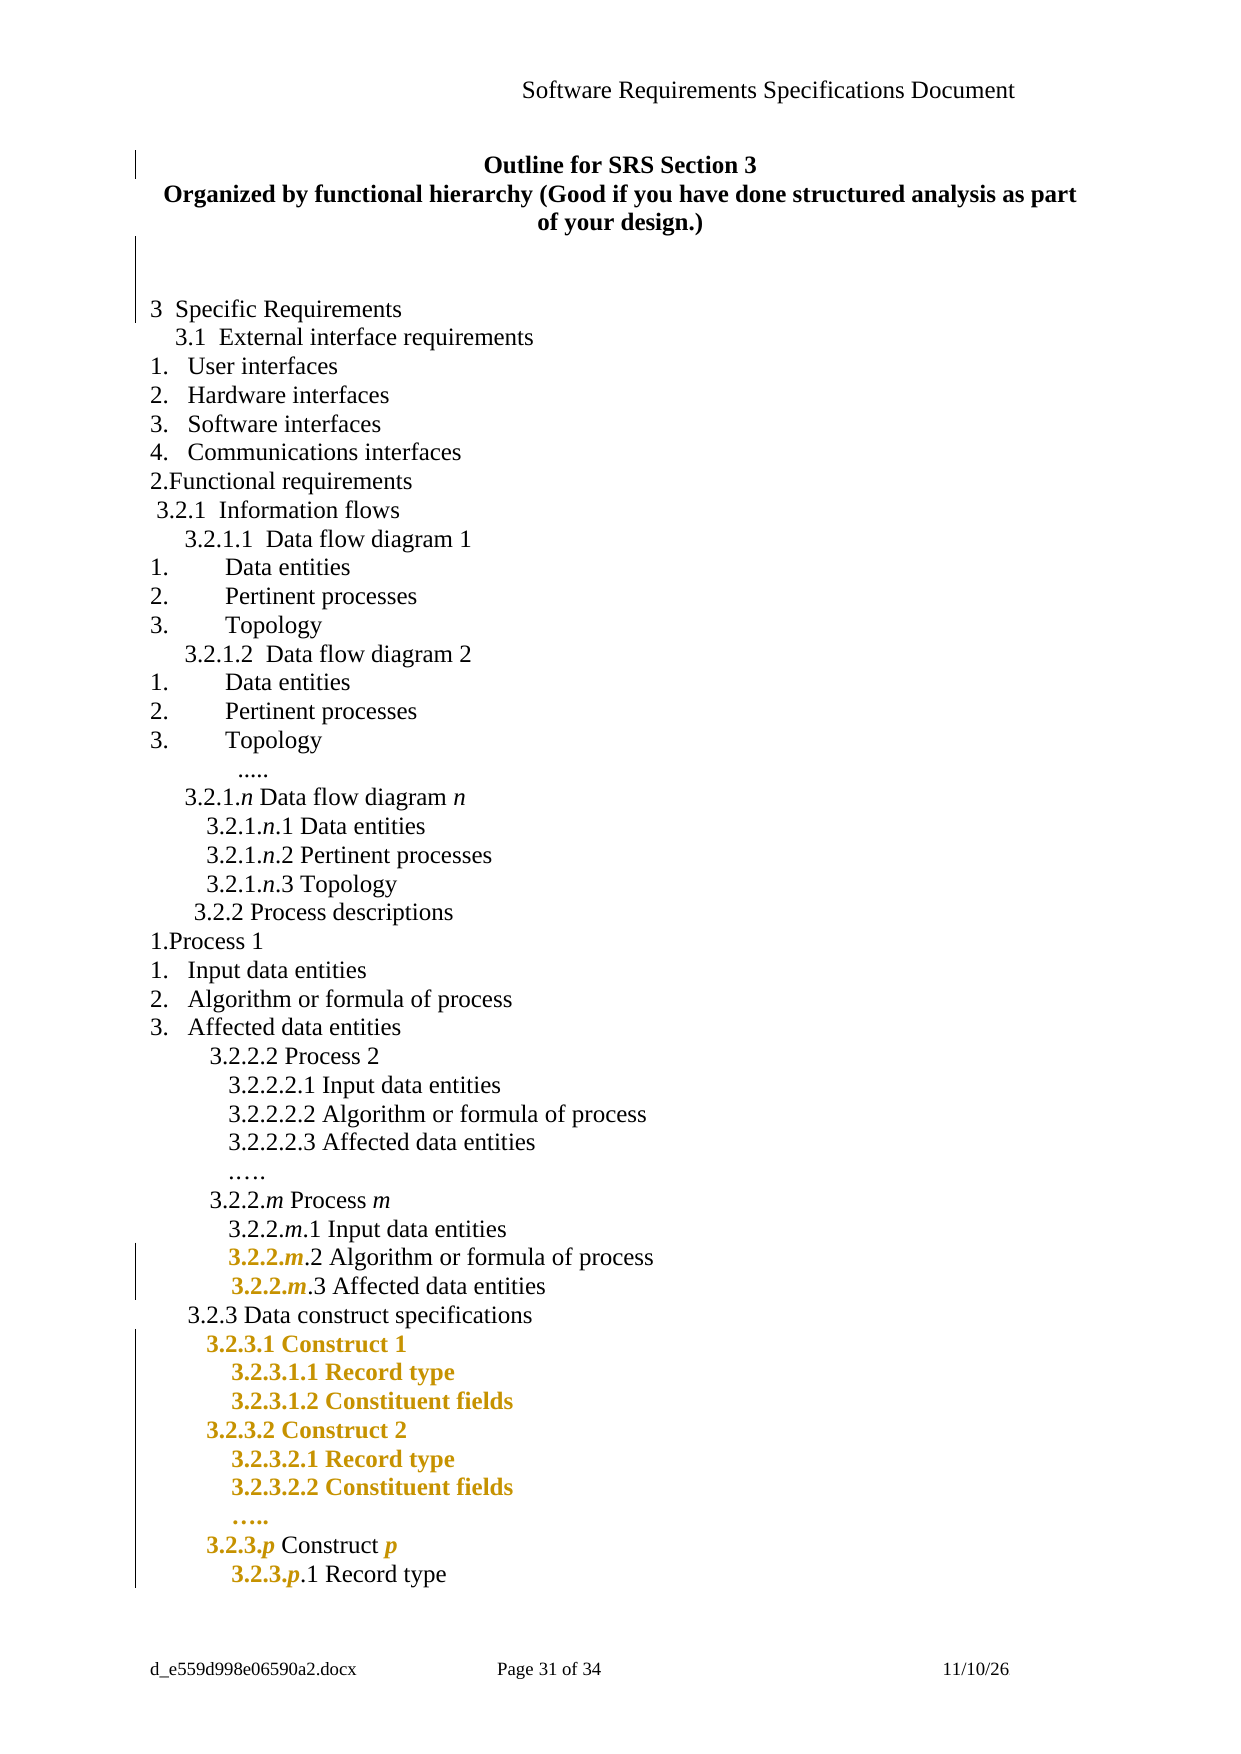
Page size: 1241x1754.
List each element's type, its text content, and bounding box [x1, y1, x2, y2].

list Pertinent processes [150, 581, 1015, 610]
text 3.2.1.n.2 Pertinent processes [206, 840, 1090, 869]
text 3.2.1.n.3 Topology [206, 869, 1090, 897]
text 3.2.1.n.1 Data entities [206, 811, 1090, 840]
text 3.2.2.2.3 Affected data entities [178, 1127, 1090, 1156]
text 3.2.2 Process descriptions [150, 897, 1090, 926]
text 3.2.3.1.2 Constituent fields [150, 1386, 1090, 1415]
list Input data entities [150, 955, 1090, 984]
text 3.2.3.p Construct p [150, 1530, 1090, 1559]
text 3.2.2.m.3 Affected data entities [150, 1271, 1090, 1300]
text 3.2.2.m Process m [178, 1185, 1090, 1214]
text 3.2.2.m.2 Algorithm or formula of process [178, 1242, 1090, 1271]
text 3.2.3 Data construct specifications [150, 1300, 1090, 1329]
text 3.2.3.1 Construct 1 [150, 1329, 1090, 1357]
text 3.2.3.2.1 Record type [150, 1444, 1090, 1472]
text 3.2.1.2 Data flow diagram 2 [178, 639, 1090, 667]
list Functional requirements [150, 466, 1090, 495]
text 3.2.3.2.2 Constituent fields [150, 1472, 1090, 1501]
text 3.2.2.2.2 Algorithm or formula of process [178, 1099, 1090, 1127]
text 3.2.3.p.1 Record type [150, 1559, 1090, 1587]
text 3.2.2.2 Process 2 [178, 1041, 1090, 1070]
text 3.2.3.1.1 Record type [150, 1357, 1090, 1386]
list Software interfaces [150, 409, 1090, 437]
list Data entities [150, 552, 1015, 581]
text ..... [150, 754, 1090, 782]
list Topology [150, 725, 1015, 754]
text 3.1 External interface requirements [150, 322, 1090, 351]
list Pertinent processes [150, 696, 1015, 725]
text 3.2.1 Information flows [156, 495, 1090, 524]
text 3.2.1.n Data flow diagram n [178, 782, 1090, 811]
list Affected data entities [150, 1012, 1090, 1041]
text .…. [178, 1156, 1090, 1185]
text 3.2.2.2.1 Input data entities [178, 1070, 1090, 1099]
text 3.2.2.m.1 Input data entities [178, 1214, 1090, 1242]
text Organized by functional hierarchy (Good if you have done structured analysis as part of your design.) [150, 179, 1090, 236]
list Communications interfaces [150, 437, 1090, 466]
text 3.2.1.1 Data flow diagram 1 [159, 524, 1090, 552]
text ….. [150, 1501, 1090, 1530]
text 3 Specific Requirements [150, 294, 1090, 322]
list Data entities [150, 667, 1015, 696]
list Algorithm or formula of process [150, 984, 1090, 1012]
list Hardware interfaces [150, 380, 1090, 409]
list Topology [150, 610, 1015, 639]
text 3.2.3.2 Construct 2 [150, 1415, 1090, 1444]
list Process 1 [150, 926, 1090, 955]
list User interfaces [150, 351, 1090, 380]
text Outline for SRS Section 3 [150, 150, 1090, 179]
